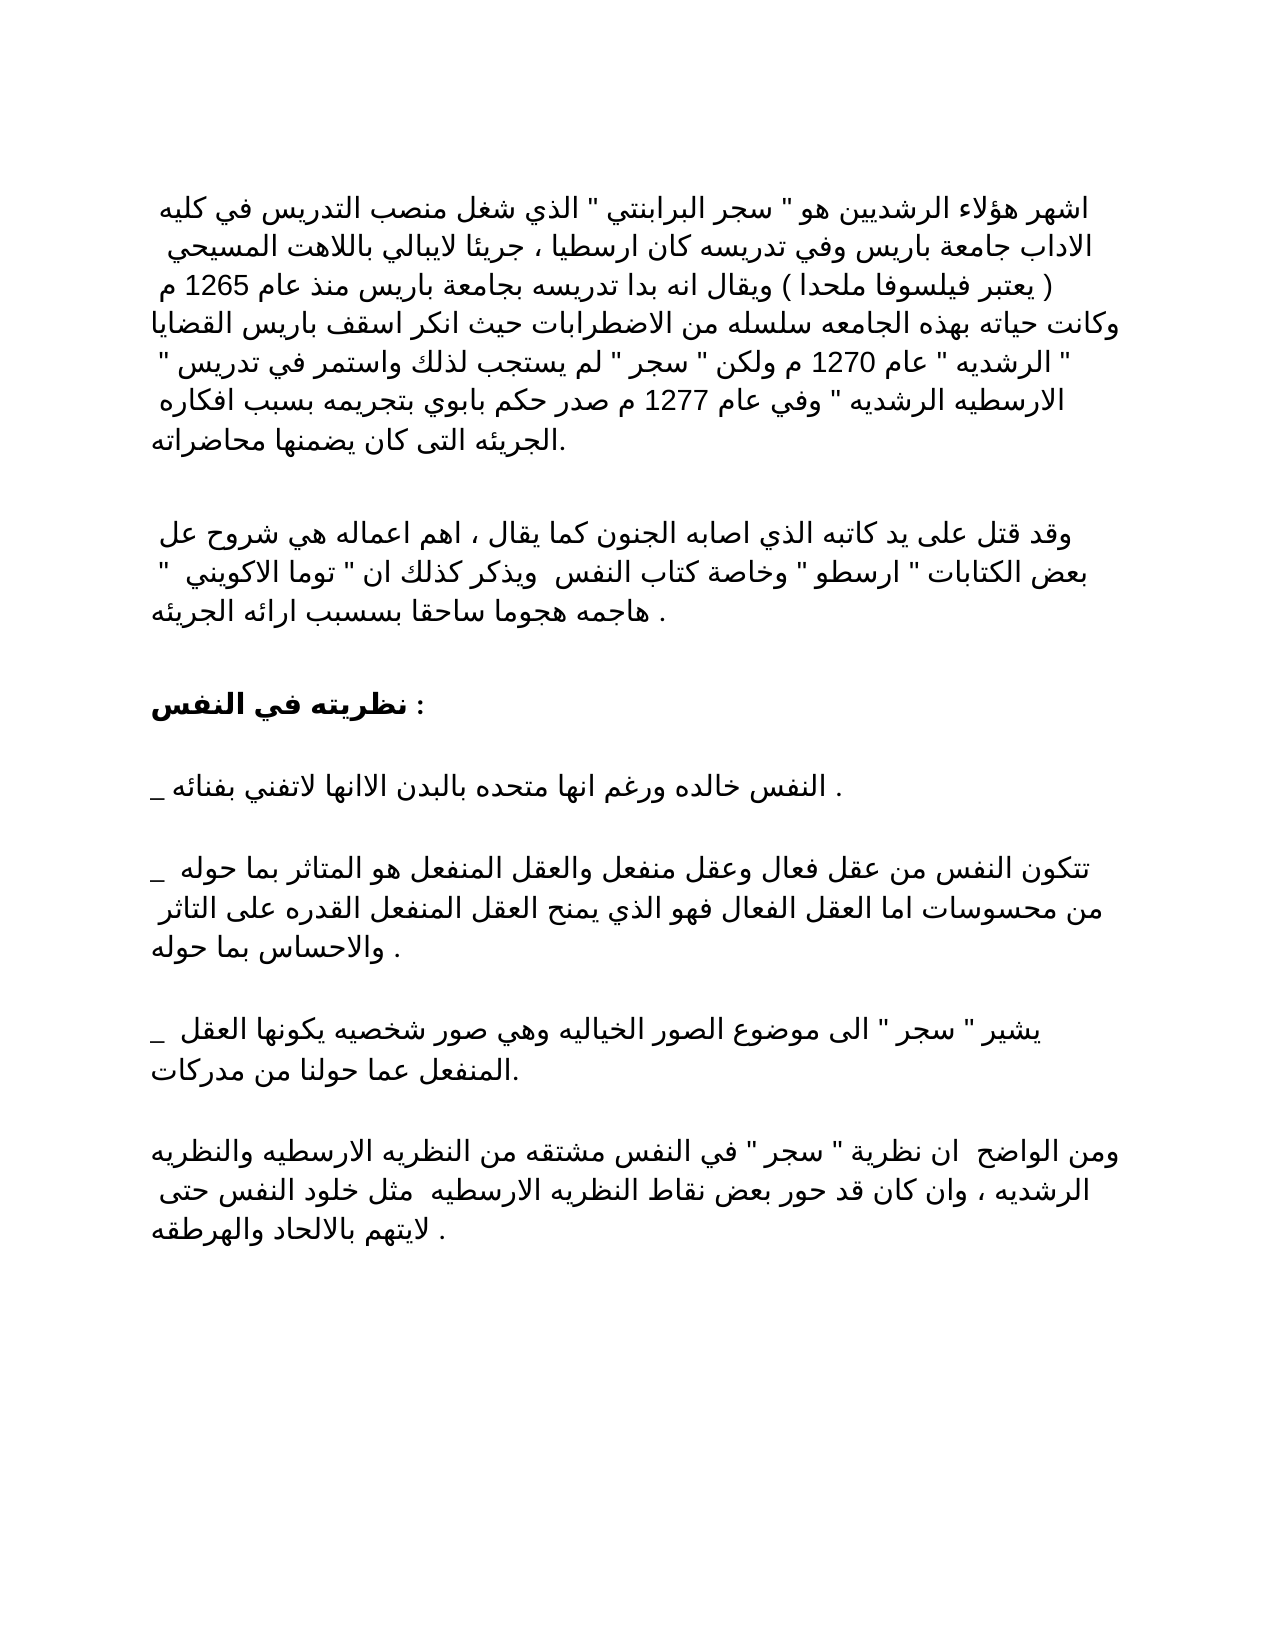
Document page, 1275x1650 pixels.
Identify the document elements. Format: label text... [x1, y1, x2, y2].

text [150, 150, 1125, 491]
text وقد قتل على يد كاتبه الذي اصابه الجنون كما يقال ، اهم اعماله هي شروح عل بعض الكتابات " ارسطو " وخاصة كتاب النفس ويذكر كذلك ان " توما الاكويني " هاجمه هجوما ساحقا بسسبب ارائه الجريئه . [150, 516, 1125, 661]
text نظريته في النفس : _ النفس خالده ورغم انها متحده بالبدن الاانها لاتفني بفنائه . _ تتكون النفس من عقل فعال وعقل منفعل والعقل المنفعل هو المتاثر بما حوله من محسوسات اما العقل الفعال فهو الذي يمنح العقل المنفعل القدره على التاثر والاحساس بما حوله . _ يشير " سجر " الى موضوع الصور الخياليه وهي صور شخصيه يكونها العقل المنفعل عما حولنا من مدركات. ومن الواضح ان نظرية " سجر " في النفس مشتقه من النظريه الارسطيه والنظريه الرشديه ، وان كان قد حور بعض نقاط النظريه الارسطيه مثل خلود النفس حتى لايتهم بالالحاد والهرطقه . [150, 686, 1125, 1443]
